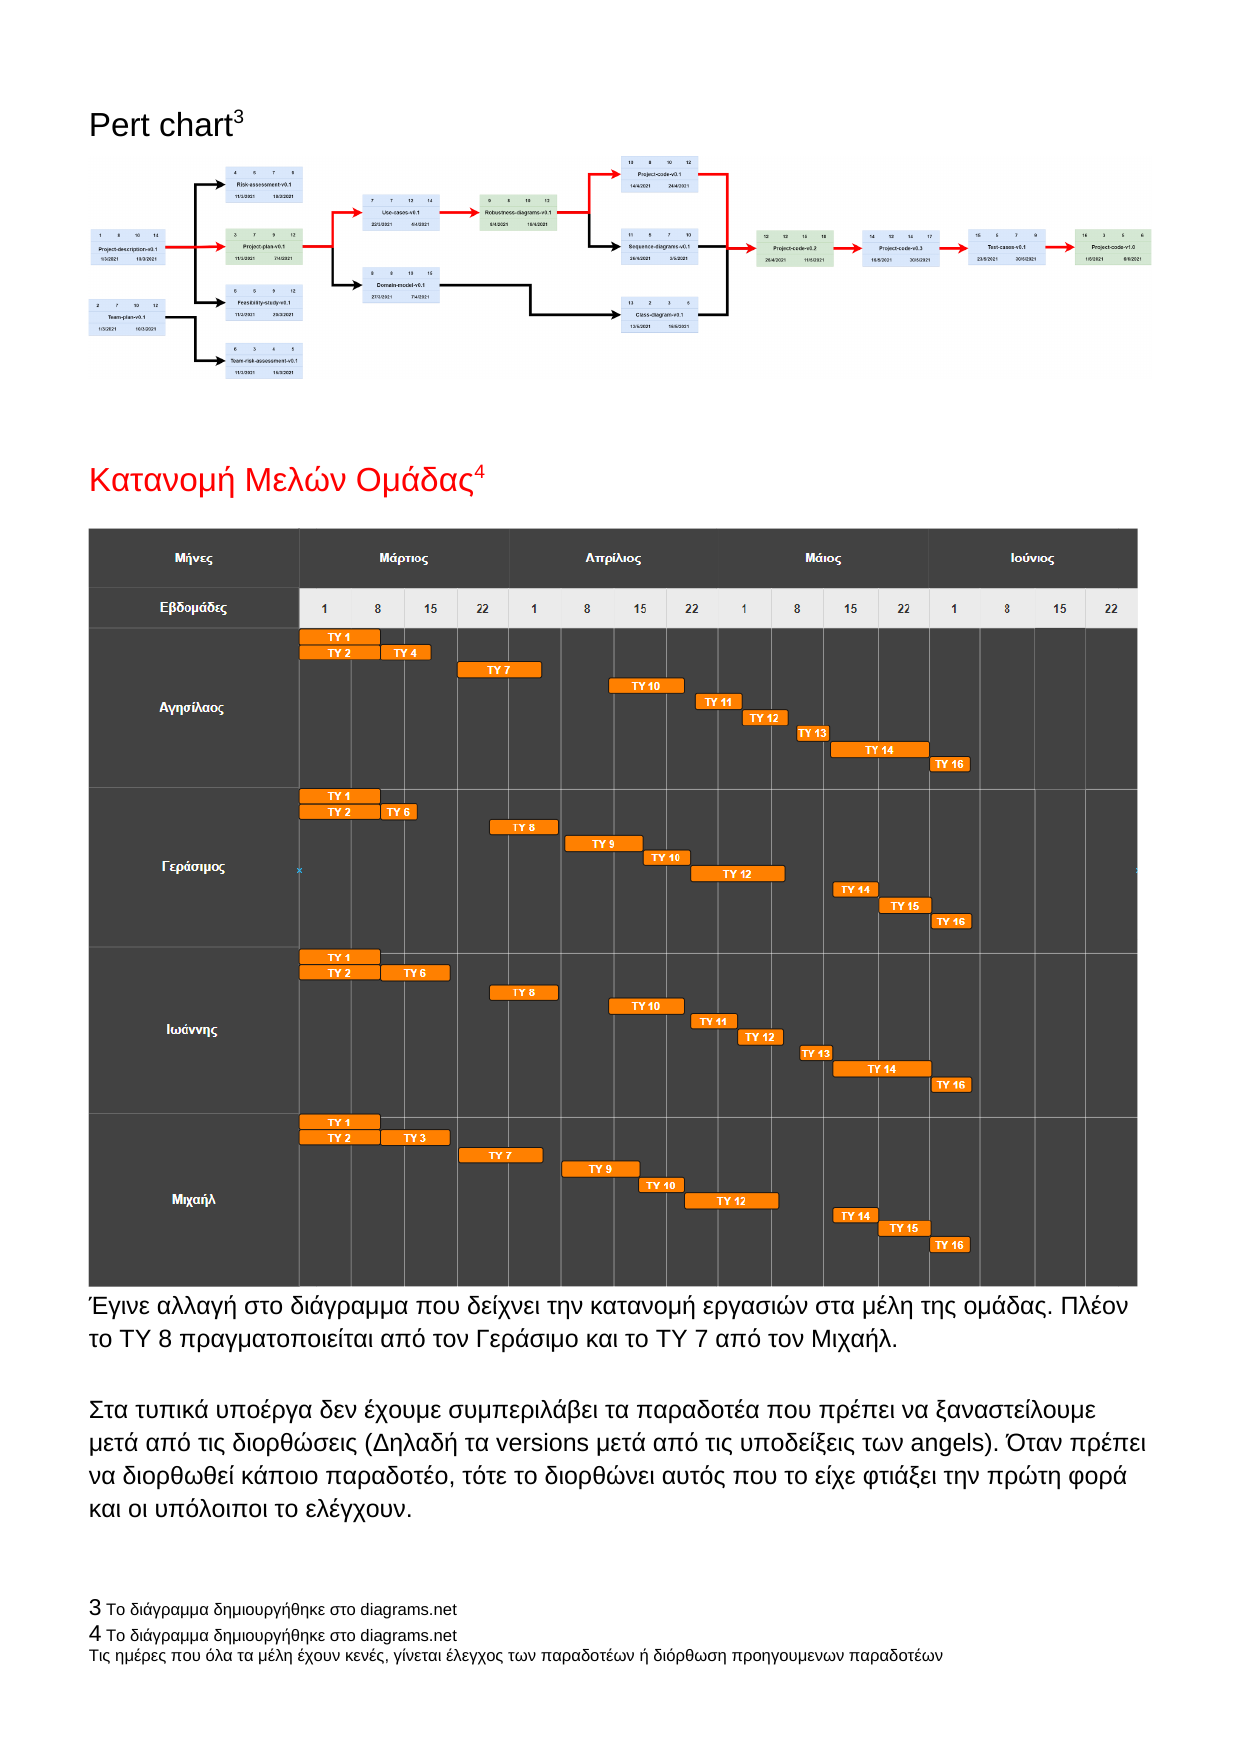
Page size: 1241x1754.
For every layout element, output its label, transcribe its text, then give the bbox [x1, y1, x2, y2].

picture [88, 156, 1152, 379]
subtitle Pert chart [88, 105, 1152, 144]
text Έγινε αλλαγή στο διάγραμμα που δείχνει την κατανομή εργασιών στα μέλη της ομάδας. Πλέον το ΤΥ 8 πραγματοποιείται από τον Γεράσιμο και το ΤΥ 7 από τον Μιχαήλ. [88, 1291, 1152, 1352]
picture [88, 528, 1138, 1287]
subtitle Κατανομή Μελών Ομάδας [88, 460, 1152, 498]
text Στα τυπικά υποέργα δεν έχουμε συμπεριλάβει τα παραδοτέα που πρέπει να ξαναστείλουμε μετά από τις διορθώσεις (Δηλαδή τα versions μετά από τις υποδείξεις των angels). Όταν πρέπει να διορθωθεί κάποιο παραδοτέο, τότε το διορθώνει αυτός που το είχε φτιάξει την πρώτη φορά και οι υπόλοιποι το ελέγχουν. [88, 1395, 1152, 1523]
